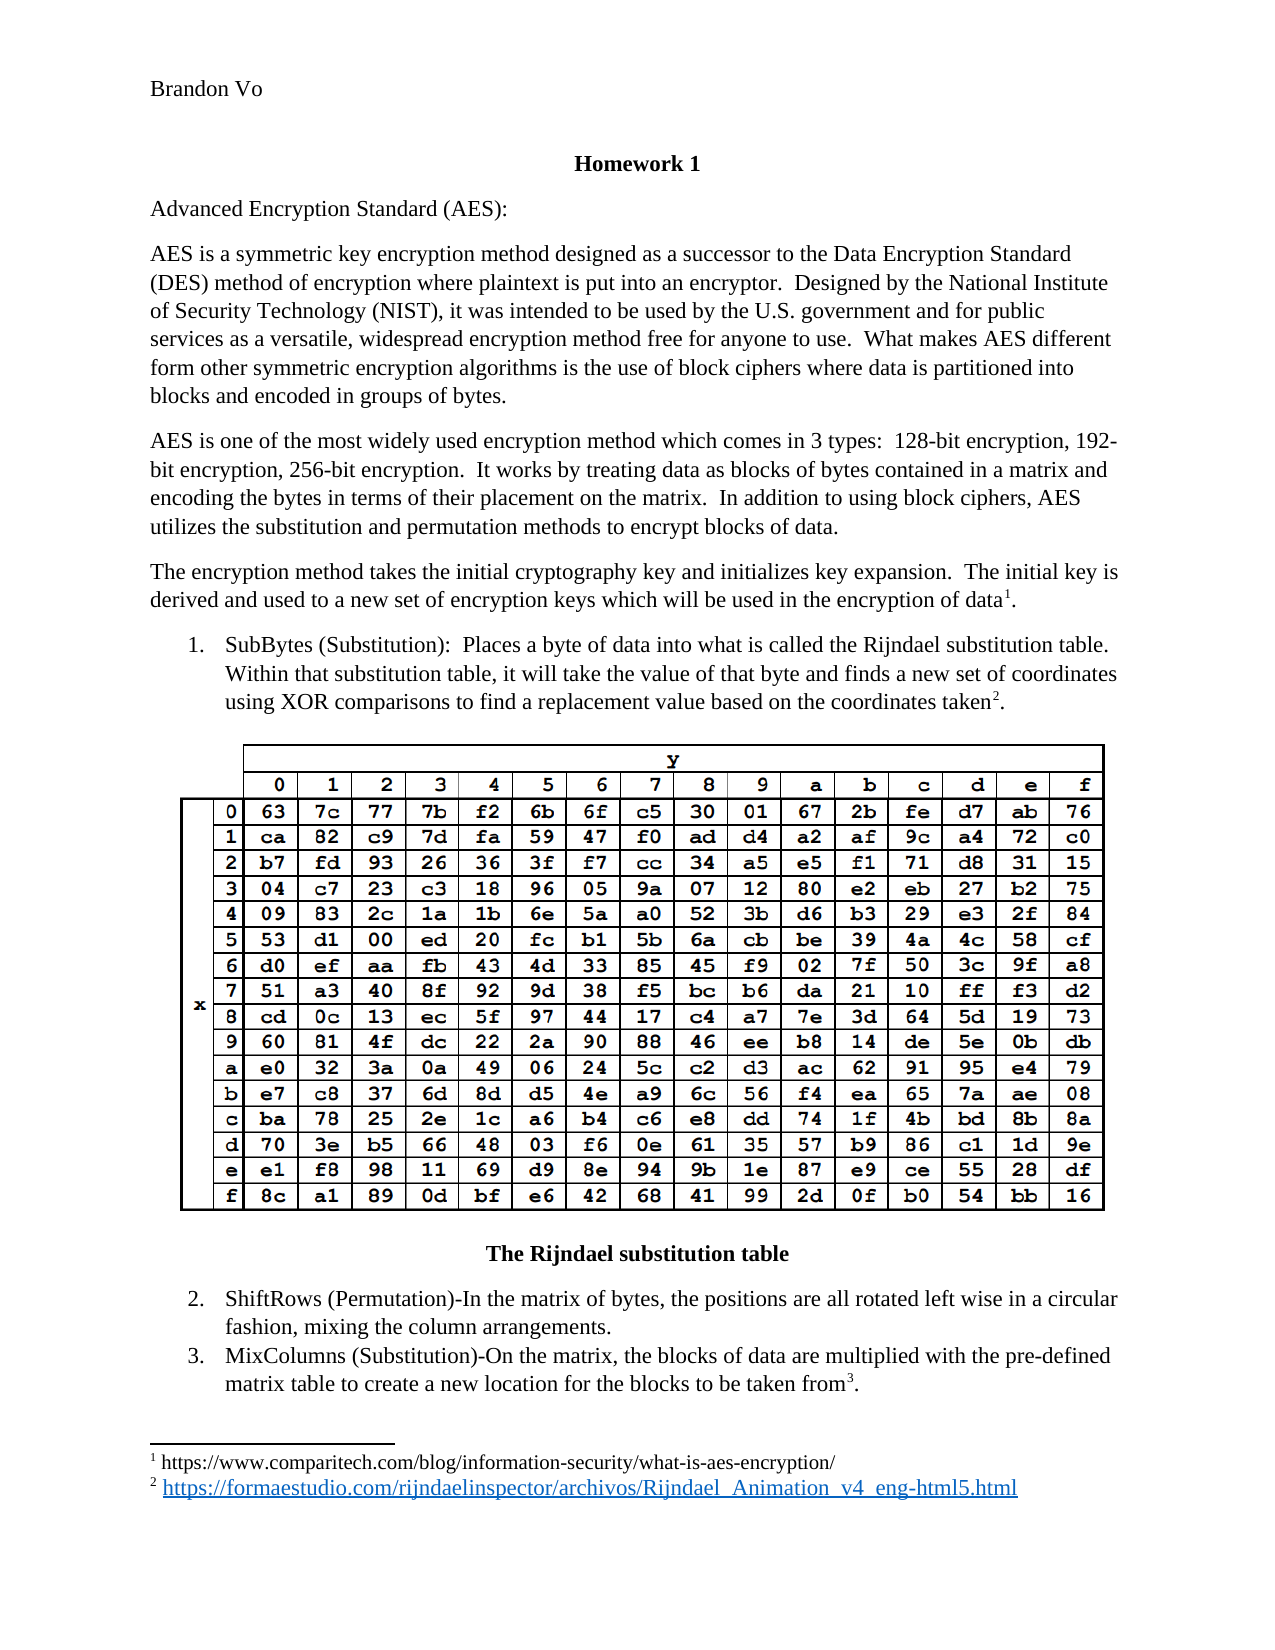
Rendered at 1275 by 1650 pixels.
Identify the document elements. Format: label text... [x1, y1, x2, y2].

list ShiftRows (Permutation)-In the matrix of bytes, the positions are all rotated left wise in a circular fashion, mixing the column arrangements. [187, 1285, 1125, 1339]
text The encryption method takes the initial cryptography key and initializes key expansion. The initial key is derived and used to a new set of encryption keys which will be used in the encryption of data. [150, 558, 1125, 613]
text Homework 1 [150, 150, 1125, 176]
list MixColumns (Substitution)-On the matrix, the blocks of data are multiplied with the pre-defined matrix table to create a new location for the blocks to be taken from. [187, 1342, 1125, 1396]
list SubBytes (Substitution): Places a byte of data into what is called the Rijndael substitution table. Within that substitution table, it will take the value of that byte and finds a new set of coordinates using XOR comparisons to find a replacement value based on the coordinates taken. [187, 631, 1125, 715]
picture [150, 733, 1125, 1221]
text The Rijndael substitution table [150, 1240, 1125, 1266]
text AES is one of the most widely used encryption method which comes in 3 types: 128-bit encryption, 192-bit encryption, 256-bit encryption. It works by treating data as blocks of bytes contained in a matrix and encoding the bytes in terms of their placement on the matrix. In addition to using block ciphers, AES utilizes the substitution and permutation methods to encrypt blocks of data. [150, 427, 1125, 539]
text Advanced Encryption Standard (AES): [150, 195, 1125, 221]
text AES is a symmetric key encryption method designed as a successor to the Data Encryption Standard (DES) method of encryption where plaintext is put into an encryptor. Designed by the National Institute of Security Technology (NIST), it was intended to be used by the U.S. government and for public services as a versatile, widespread encryption method free for anyone to use. What makes AES different form other symmetric encryption algorithms is the use of block ciphers where data is partitioned into blocks and encoded in groups of bytes. [150, 240, 1125, 409]
